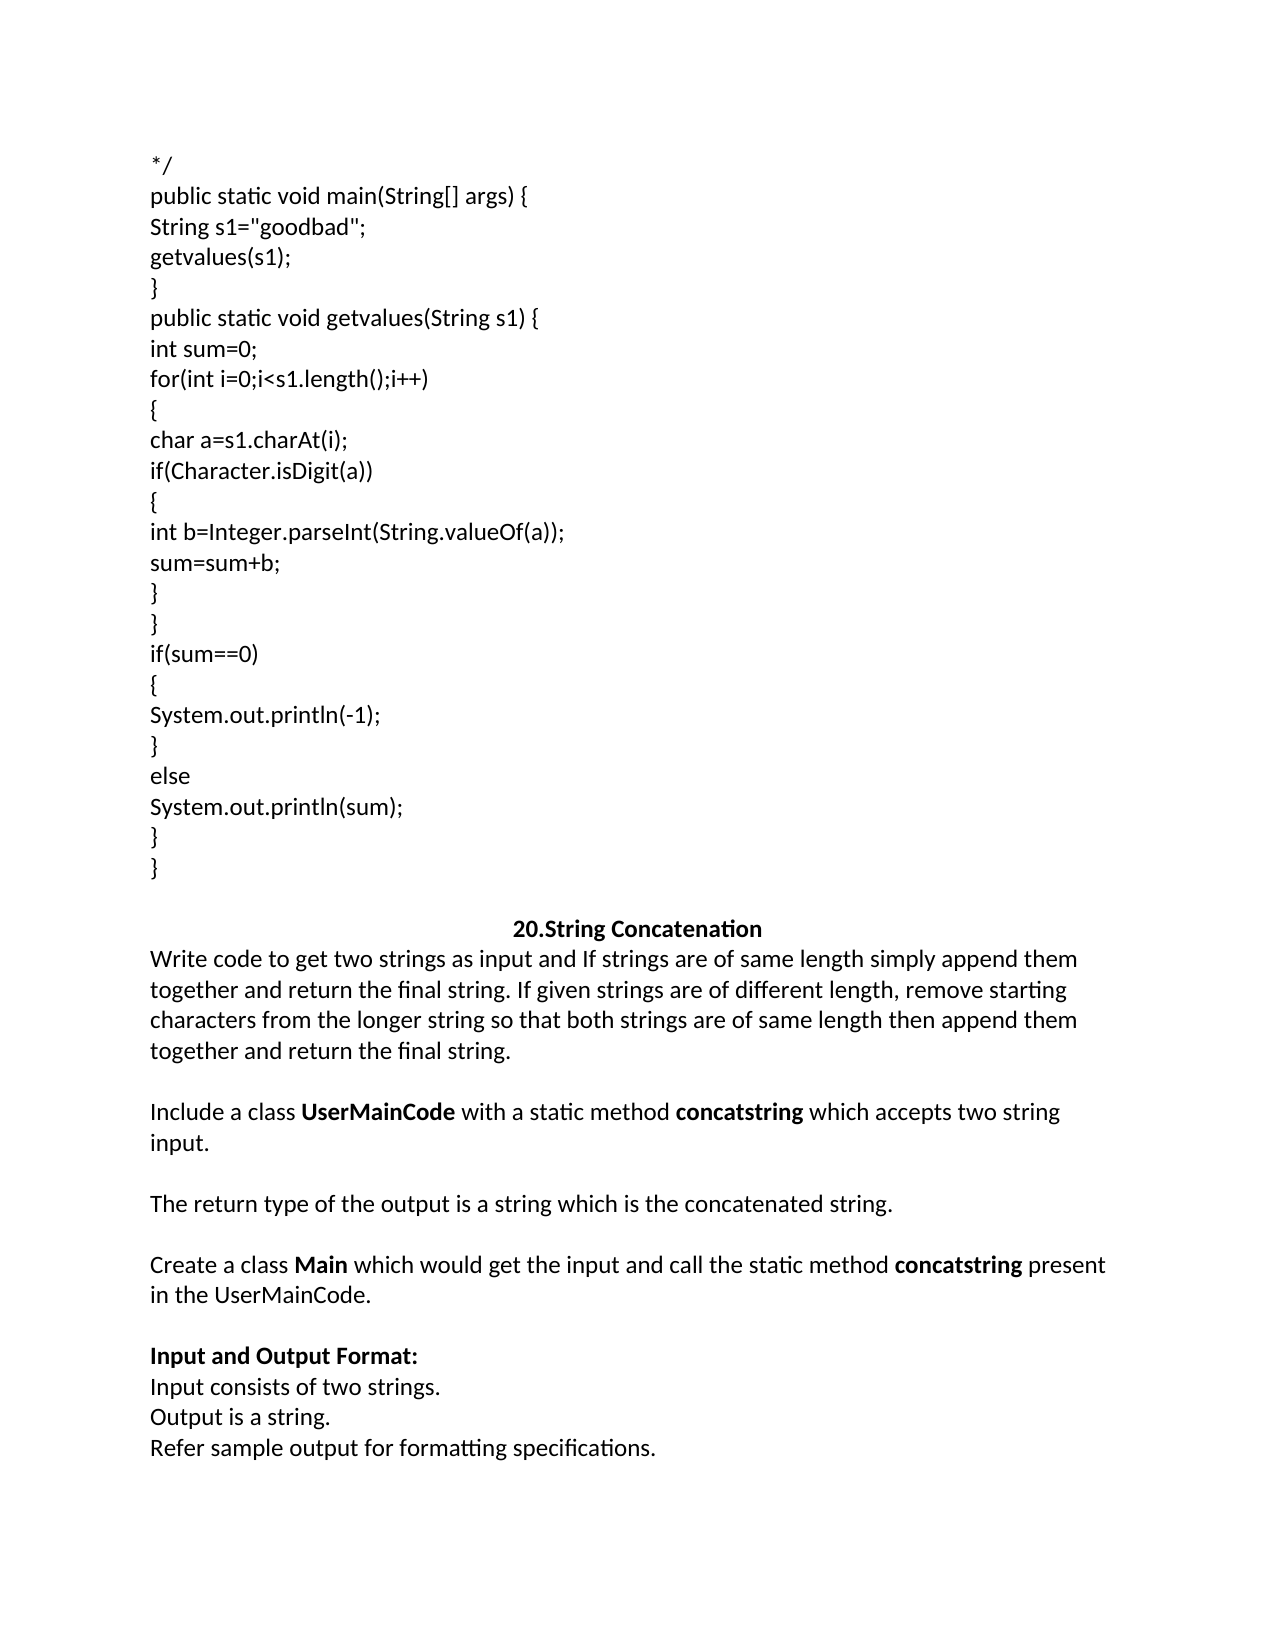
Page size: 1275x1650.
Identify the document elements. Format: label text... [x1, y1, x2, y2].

text public static void main(String[] args) { [150, 181, 1125, 211]
text } [150, 577, 1125, 608]
text Write code to get two strings as input and If strings are of same length simply append them together and return the final string. If given strings are of different length, remove starting characters from the longer string so that both strings are of same length then append them together and return the final string. [150, 943, 1125, 1066]
text } [150, 852, 1125, 882]
text char a=s1.charAt(i); [150, 425, 1125, 455]
text { [150, 486, 1125, 516]
text if(sum==0) [150, 638, 1125, 669]
text Input and Output Format: [150, 1340, 1125, 1371]
text public static void getvalues(String s1) { [150, 303, 1125, 333]
text System.out.println(-1); [150, 699, 1125, 730]
text for(int i=0;i<s1.length();i++) [150, 364, 1125, 394]
text System.out.println(sum); [150, 791, 1125, 821]
text */ [150, 150, 1125, 181]
text { [150, 669, 1125, 699]
text } [150, 608, 1125, 638]
text Create a class Main which would get the input and call the static method concatstring present in the UserMainCode. [150, 1249, 1125, 1310]
text Refer sample output for formatting specifications. [150, 1432, 1125, 1462]
text Input consists of two strings. [150, 1371, 1125, 1401]
text Output is a string. [150, 1401, 1125, 1432]
text else [150, 760, 1125, 791]
text String s1="goodbad"; [150, 211, 1125, 242]
text getvalues(s1); [150, 242, 1125, 272]
text { [150, 394, 1125, 425]
text } [150, 272, 1125, 303]
text if(Character.isDigit(a)) [150, 455, 1125, 486]
text } [150, 821, 1125, 852]
text sum=sum+b; [150, 547, 1125, 577]
text } [150, 730, 1125, 760]
text 20.String Concatenation [150, 913, 1125, 943]
text The return type of the output is a string which is the concatenated string. [150, 1188, 1125, 1218]
text int sum=0; [150, 333, 1125, 364]
text Include a class UserMainCode with a static method concatstring which accepts two string input. [150, 1096, 1125, 1157]
text int b=Integer.parseInt(String.valueOf(a)); [150, 516, 1125, 547]
